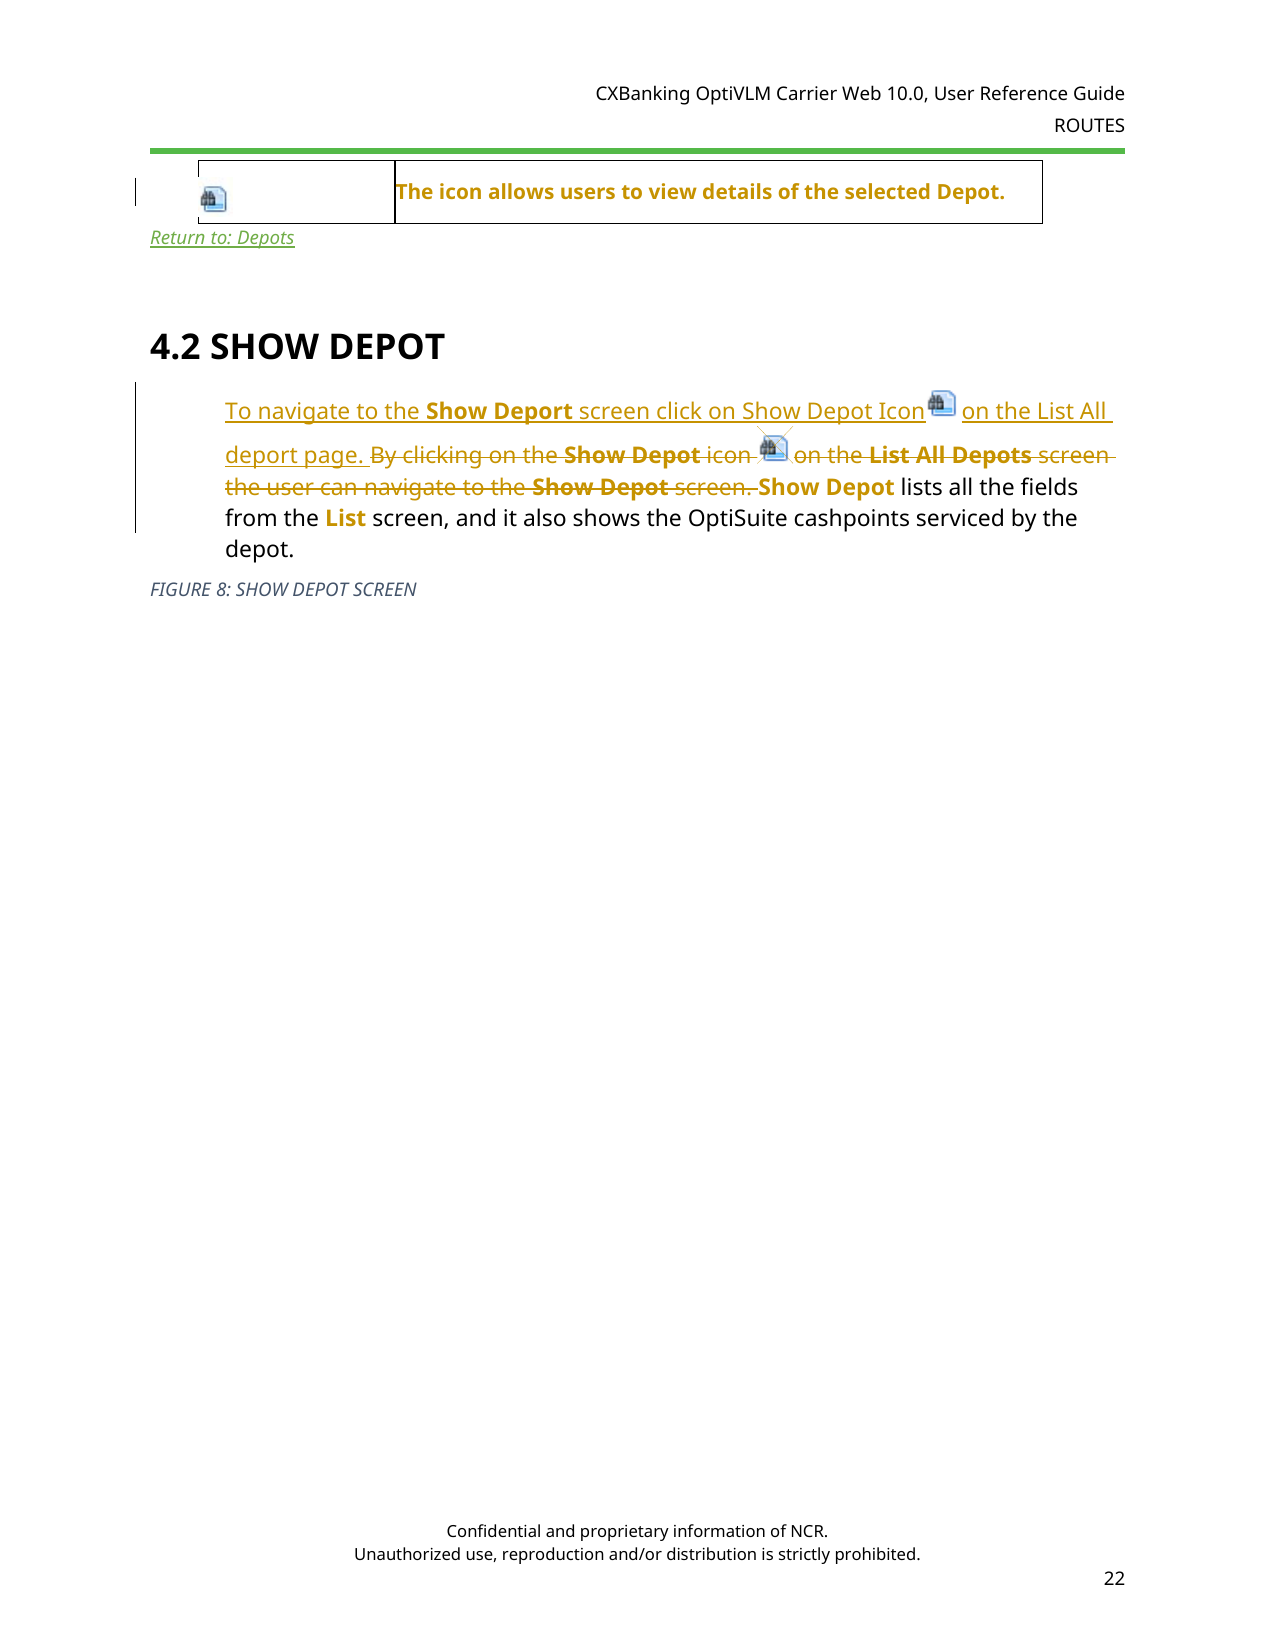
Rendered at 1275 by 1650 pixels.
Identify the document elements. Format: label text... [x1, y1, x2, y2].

picture [198, 177, 233, 217]
subtitle SHOW DEPOT [150, 321, 1125, 369]
text FIGURE 8: SHOW DEPOT SCREEN [150, 577, 1125, 602]
text Return to: Depots [150, 224, 1125, 250]
text Show Depot lists all the fields from the List screen, and it also shows the OptiSuite cashpoints serviced by the depot. [225, 382, 1125, 564]
table_cell [199, 161, 394, 223]
table_cell The icon allows users to view details of the selected Depot. [396, 161, 1042, 223]
